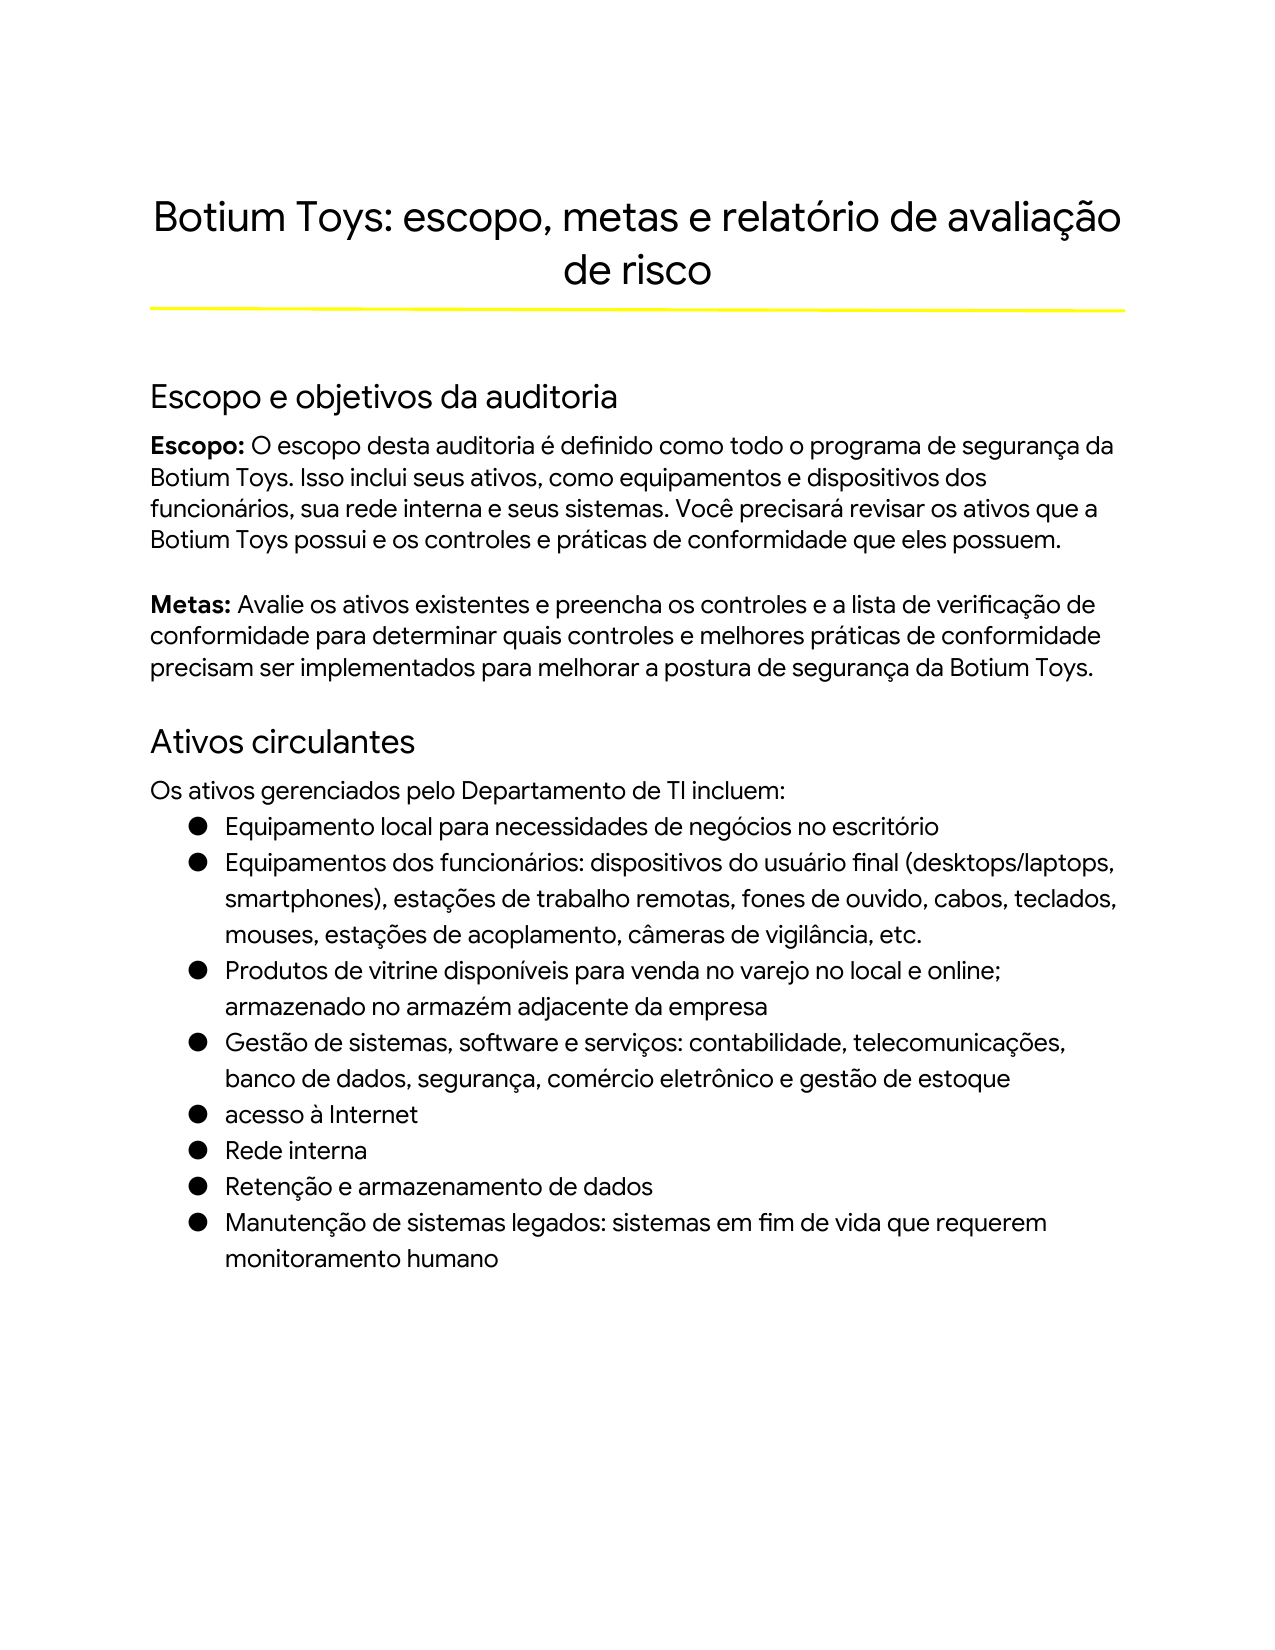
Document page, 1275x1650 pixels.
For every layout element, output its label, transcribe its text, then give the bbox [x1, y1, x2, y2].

text Os ativos gerenciados pelo Departamento de TI incluem: [150, 775, 1125, 806]
list Produtos de vitrine disponíveis para venda no varejo no local e online; armazenado no armazém adjacente da empresa [187, 955, 1125, 1023]
list Gestão de sistemas, software e serviços: contabilidade, telecomunicações, banco de dados, segurança, comércio eletrônico e gestão de estoque [187, 1027, 1125, 1095]
subtitle Botium Toys: escopo, metas e relatório de avaliação de risco [150, 192, 1125, 296]
list Retenção e armazenamento de dados [187, 1172, 1125, 1203]
subtitle Escopo: O escopo desta auditoria é definido como todo o programa de segurança da Botium Toys. Isso inclui seus ativos, como equipamentos e dispositivos dos funcionários, sua rede interna e seus sistemas. Você precisará revisar os ativos que a Botium Toys possui e os controles e práticas de conformidade que eles possuem. [150, 431, 1125, 556]
list Manutenção de sistemas legados: sistemas em fim de vida que requerem monitoramento humano [187, 1208, 1125, 1275]
list acesso à Internet [187, 1099, 1125, 1131]
subtitle Ativos circulantes [150, 721, 1125, 763]
list Rede interna [187, 1136, 1125, 1167]
list Equipamentos dos funcionários: dispositivos do usuário final (desktops/laptops, smartphones), estações de trabalho remotas, fones de ouvido, cabos, teclados, mouses, estações de acoplamento, câmeras de vigilância, etc. [187, 847, 1125, 951]
subtitle Metas: Avalie os ativos existentes e preencha os controles e a lista de verificação de conformidade para determinar quais controles e melhores práticas de conformidade precisam ser implementados para melhorar a postura de segurança da Botium Toys. [150, 589, 1125, 683]
list Equipamento local para necessidades de negócios no escritório [187, 811, 1125, 842]
subtitle Escopo e objetivos da auditoria [150, 376, 1125, 418]
